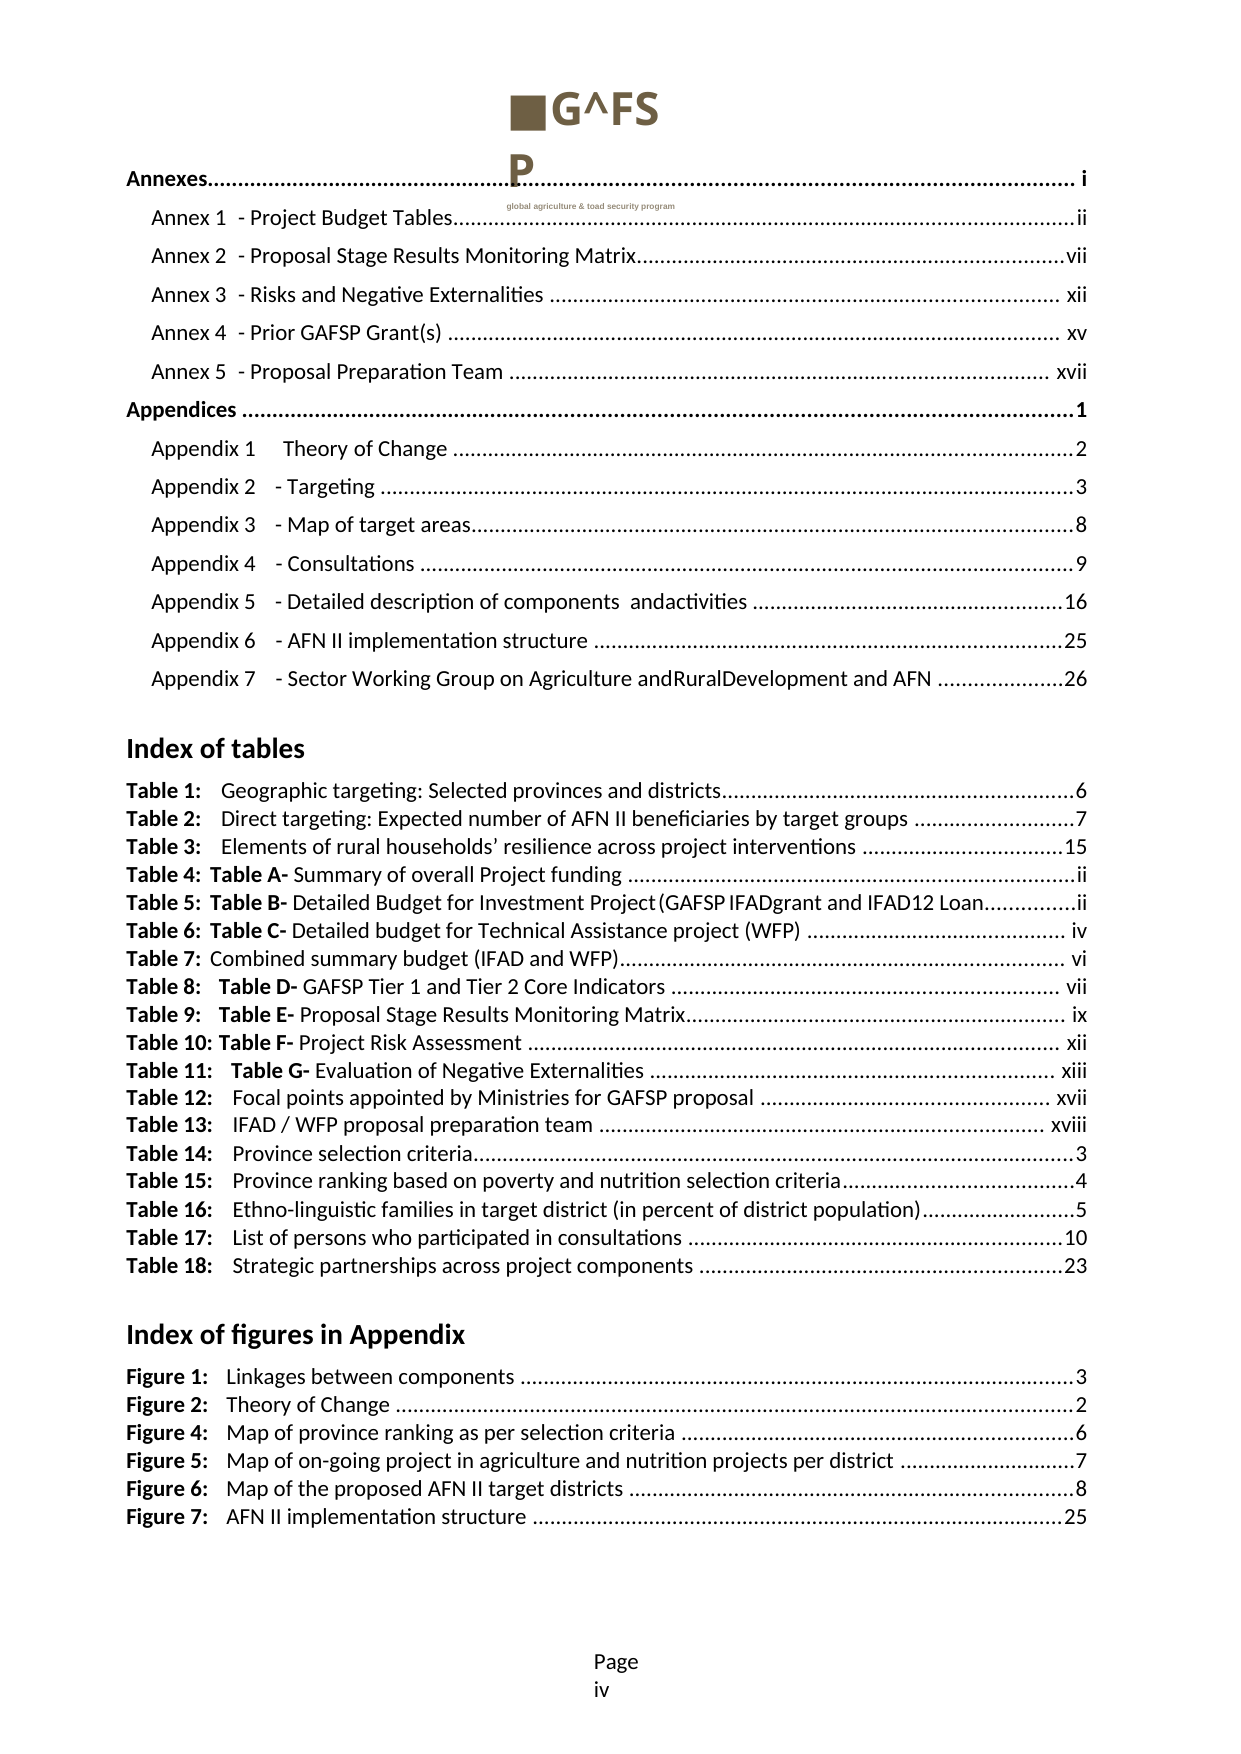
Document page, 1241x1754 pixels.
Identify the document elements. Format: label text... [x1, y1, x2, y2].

list Combined summary budget (IFAD and WFP) vi [126, 944, 1124, 972]
text Appendices 1 [126, 395, 1124, 423]
list Geographic targeting: Selected provinces and districts 6 [126, 776, 1124, 804]
list - Risks and Negative Externalities xii [126, 280, 1124, 308]
list Map of province ranking as per selection criteria 6 [126, 1418, 1124, 1446]
list Province ranking based on poverty and nutrition selection criteria 4 [126, 1167, 1124, 1195]
list Table C- Detailed budget for Technical Assistance project (WFP) iv [126, 916, 1124, 944]
list Table E- Proposal Stage Results Monitoring Matrix ix [126, 1000, 1124, 1028]
text Annexes i [126, 164, 1124, 193]
list - Detailed description of components and activities 16 [126, 587, 1124, 615]
list AFN II implementation structure 25 [126, 1502, 1124, 1530]
list Focal points appointed by Ministries for GAFSP proposal xvii [126, 1084, 1124, 1111]
list Table D- GAFSP Tier 1 and Tier 2 Core Indicators vii [126, 972, 1124, 1000]
list Province selection criteria 3 [126, 1139, 1124, 1167]
list - Proposal Preparation Team xvii [126, 357, 1124, 385]
list List of persons who participated in consultations 10 [126, 1223, 1124, 1251]
list Map of on-going project in agriculture and nutrition projects per district 7 [126, 1446, 1124, 1474]
list Ethno-linguistic families in target district (in percent of district population) 5 [126, 1195, 1124, 1223]
list Table B- Detailed Budget for Investment Project (GAFSP IFAD grant and IFAD12 Loan ii [126, 888, 1124, 916]
list - Map of target areas 8 [126, 511, 1124, 538]
list - Consultations 9 [126, 549, 1124, 577]
list Elements of rural households’ resilience across project interventions 15 [126, 832, 1124, 860]
list - Project Budget Tables ii [126, 203, 1124, 231]
list Table A- Summary of overall Project funding ii [126, 860, 1124, 888]
list - Proposal Stage Results Monitoring Matrix vii [126, 241, 1124, 269]
list Table G- Evaluation of Negative Externalities xiii [126, 1056, 1124, 1084]
text Index of figures in Appendix [126, 1316, 1124, 1352]
list - Prior GAFSP Grant(s) xv [126, 318, 1124, 346]
list Map of the proposed AFN II target districts 8 [126, 1474, 1124, 1502]
list Linkages between components 3 [126, 1362, 1124, 1390]
list Direct targeting: Expected number of AFN II beneficiaries by target groups 7 [126, 804, 1124, 832]
list Strategic partnerships across project components 23 [126, 1251, 1124, 1279]
list Table F- Project Risk Assessment xii [126, 1028, 1124, 1056]
list - AFN II implementation structure 25 [126, 626, 1124, 654]
list IFAD / WFP proposal preparation team xviii [126, 1111, 1124, 1139]
text Index of tables [126, 730, 1124, 765]
list - Targeting 3 [126, 472, 1124, 500]
list Theory of Change 2 [126, 1390, 1124, 1418]
list Theory of Change 2 [126, 434, 1124, 462]
list - Sector Working Group on Agriculture and Rural Development and AFN 26 [126, 664, 1124, 692]
